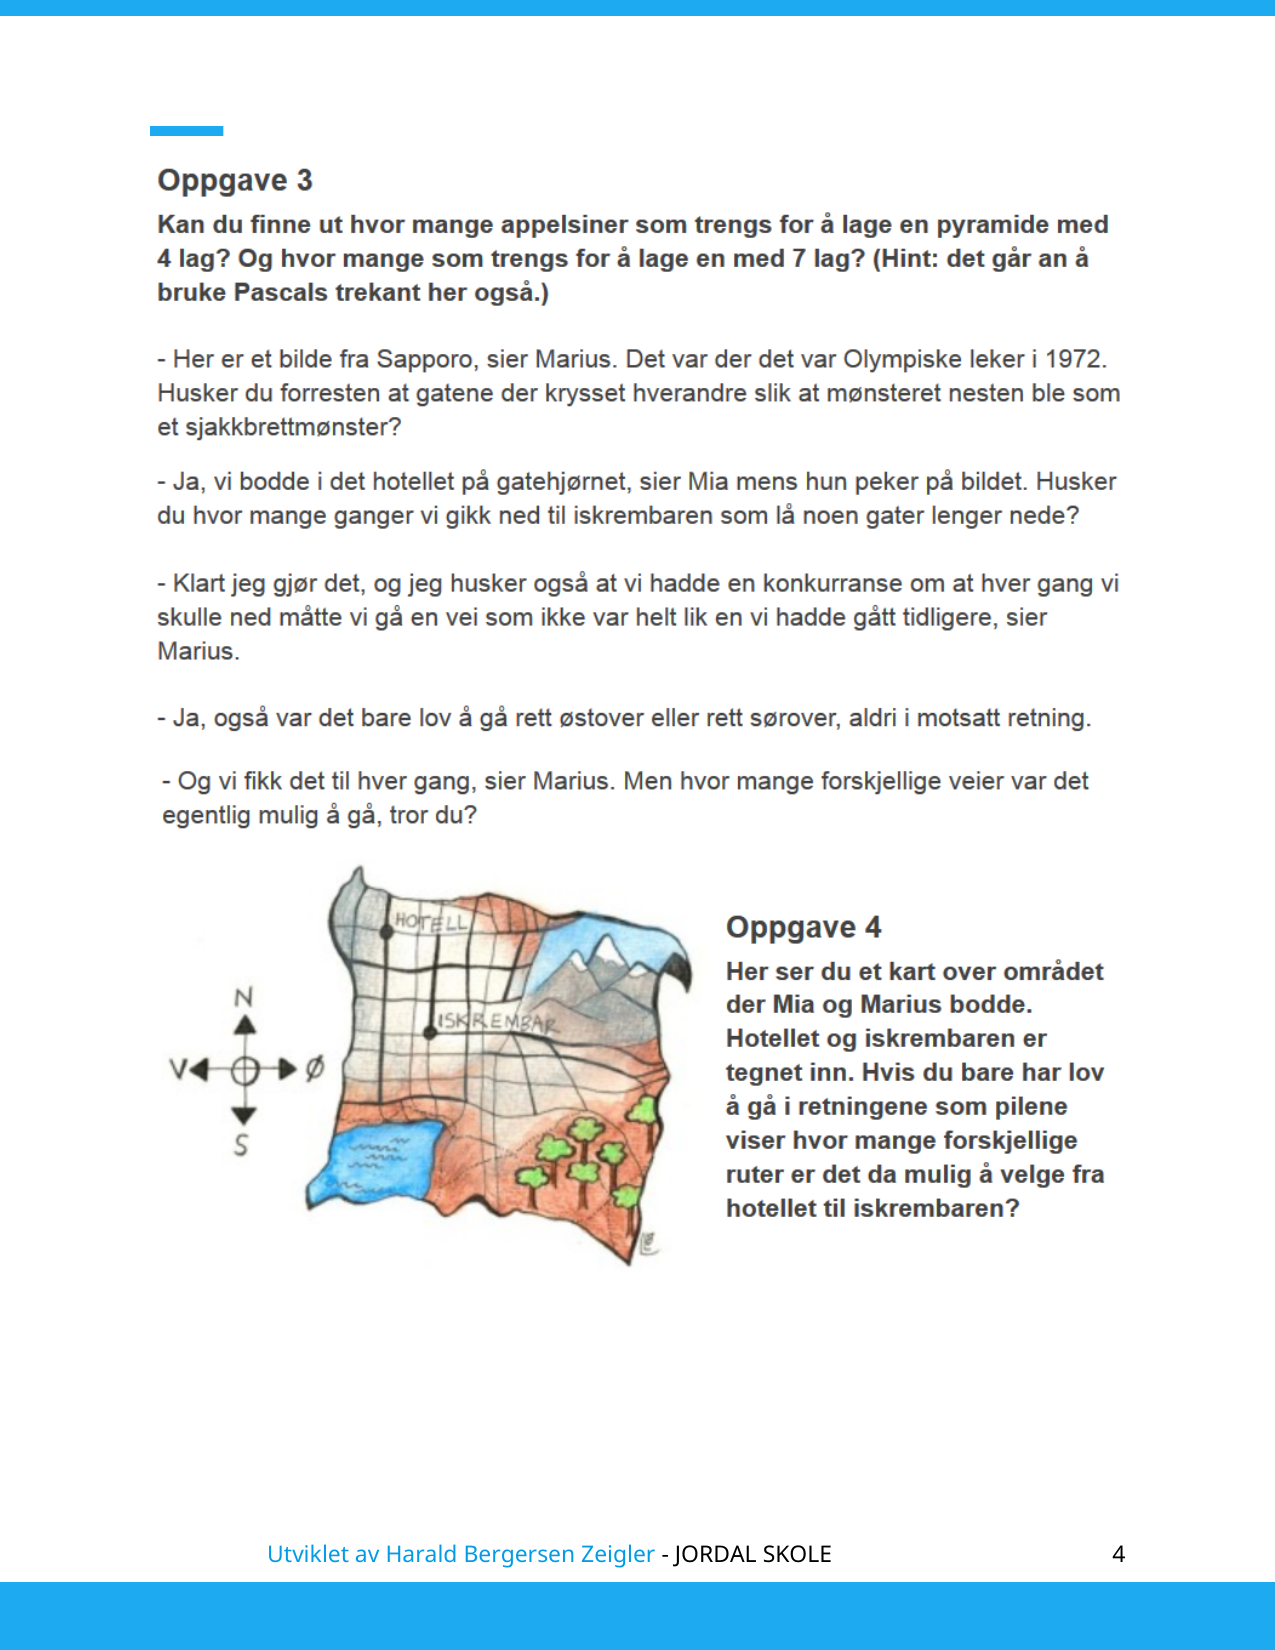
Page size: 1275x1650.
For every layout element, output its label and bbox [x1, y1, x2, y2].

picture [150, 164, 1125, 736]
picture [150, 126, 224, 136]
picture [0, 1582, 1275, 1650]
picture [150, 764, 1125, 1274]
picture [0, 0, 1275, 16]
